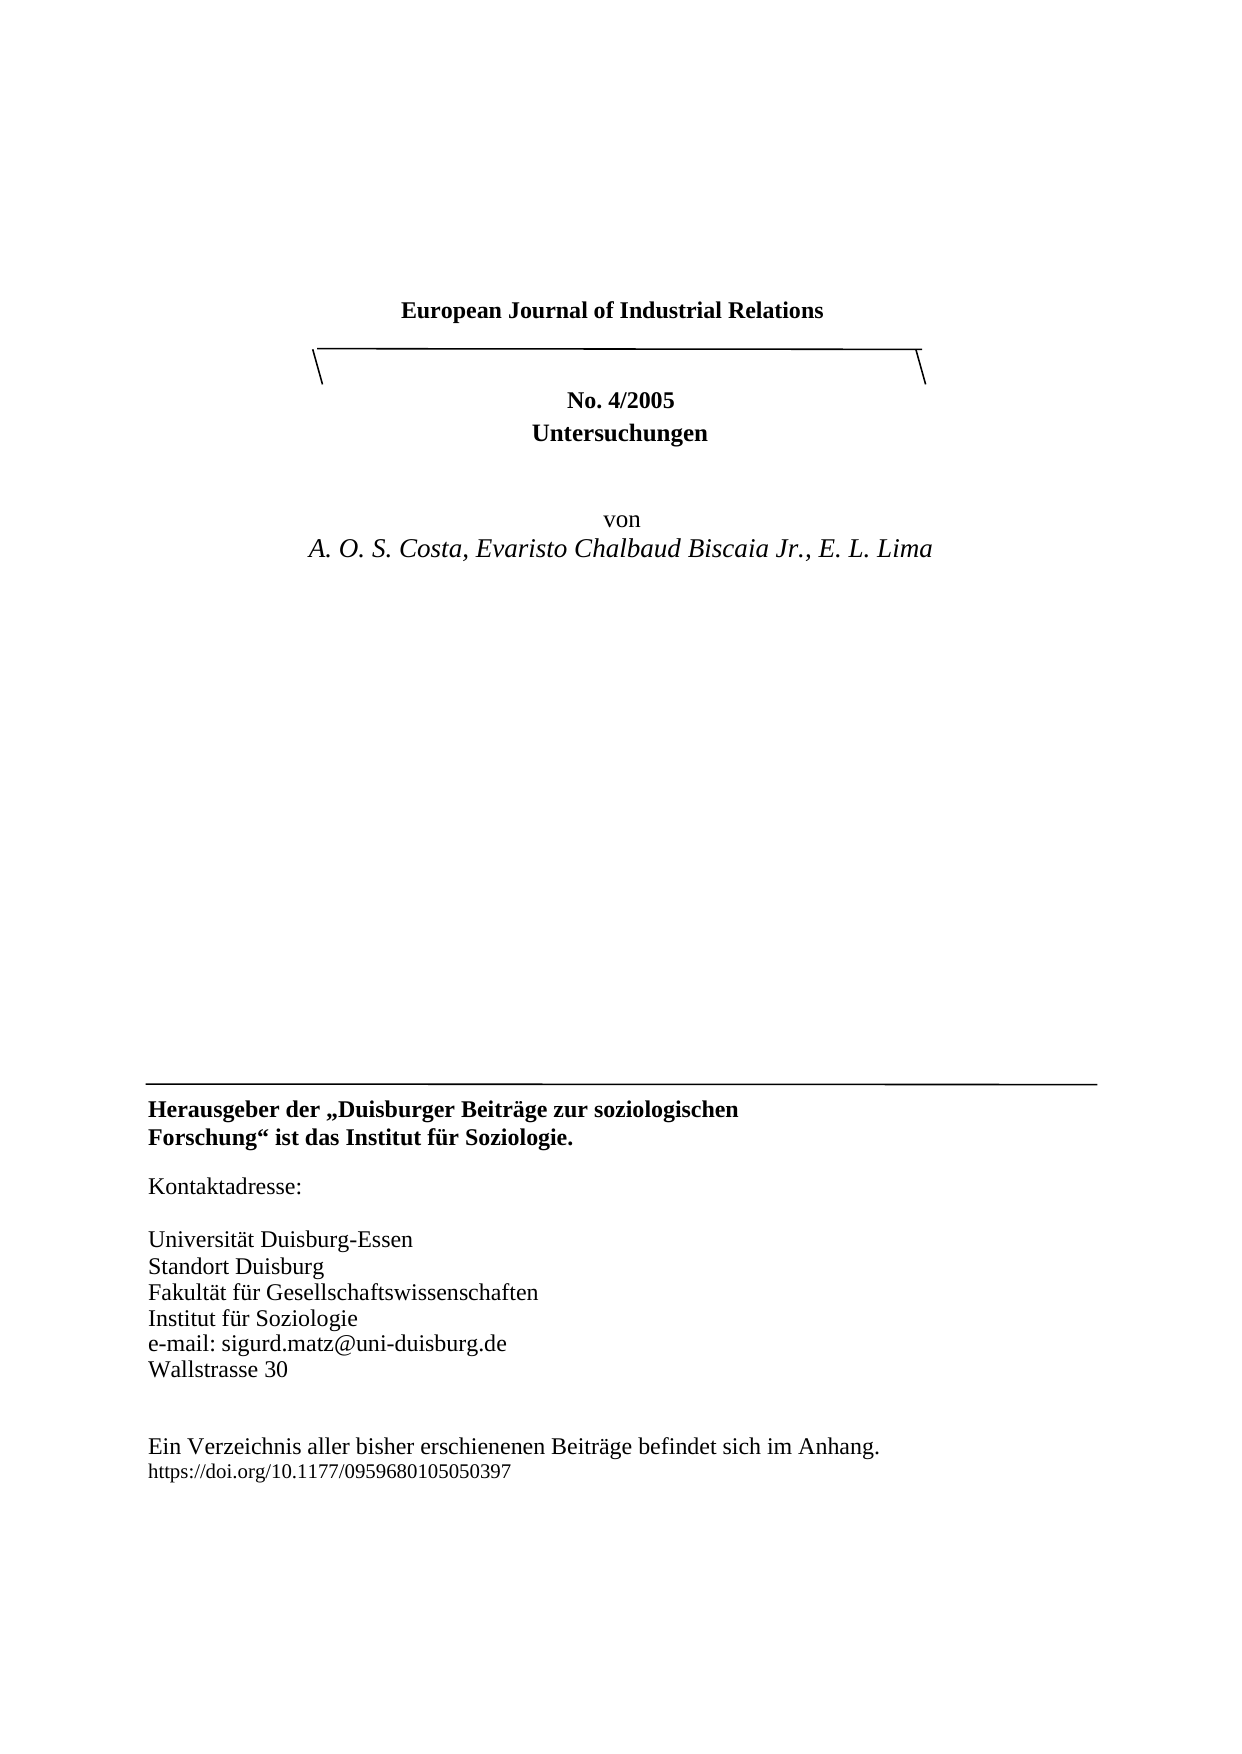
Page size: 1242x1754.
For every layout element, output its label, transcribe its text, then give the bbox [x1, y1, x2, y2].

text A. O. S. Costa, Evaristo Chalbaud Biscaia Jr., E. L. Lima [148, 533, 1094, 564]
text Kontaktadresse: [148, 1172, 1092, 1199]
text Ein Verzeichnis aller bisher erschienenen Beiträge befindet sich im Anhang. [148, 1432, 1092, 1459]
text Wallstrasse 30 [148, 1357, 443, 1383]
text Untersuchungen [148, 418, 1092, 446]
text Universität Duisburg-Essen [148, 1225, 1092, 1253]
text Herausgeber der „Duisburger Beiträge zur soziologischen Forschung“ ist das Institut für Soziologie. [148, 1096, 837, 1150]
text No. 4/2005 [148, 386, 1094, 414]
text Fakultät für Gesellschaftswissenschaften [148, 1280, 1092, 1306]
text von [148, 504, 1096, 533]
text e-mail: sigurd.matz@uni-duisburg.de [148, 1332, 1092, 1357]
text https://doi.org/10.1177/0959680105050397 [148, 1459, 1092, 1483]
text Standort Duisburg [148, 1253, 1092, 1280]
text Institut für Soziologie [148, 1306, 1092, 1332]
text European Journal of Industrial Relations [148, 297, 1077, 324]
